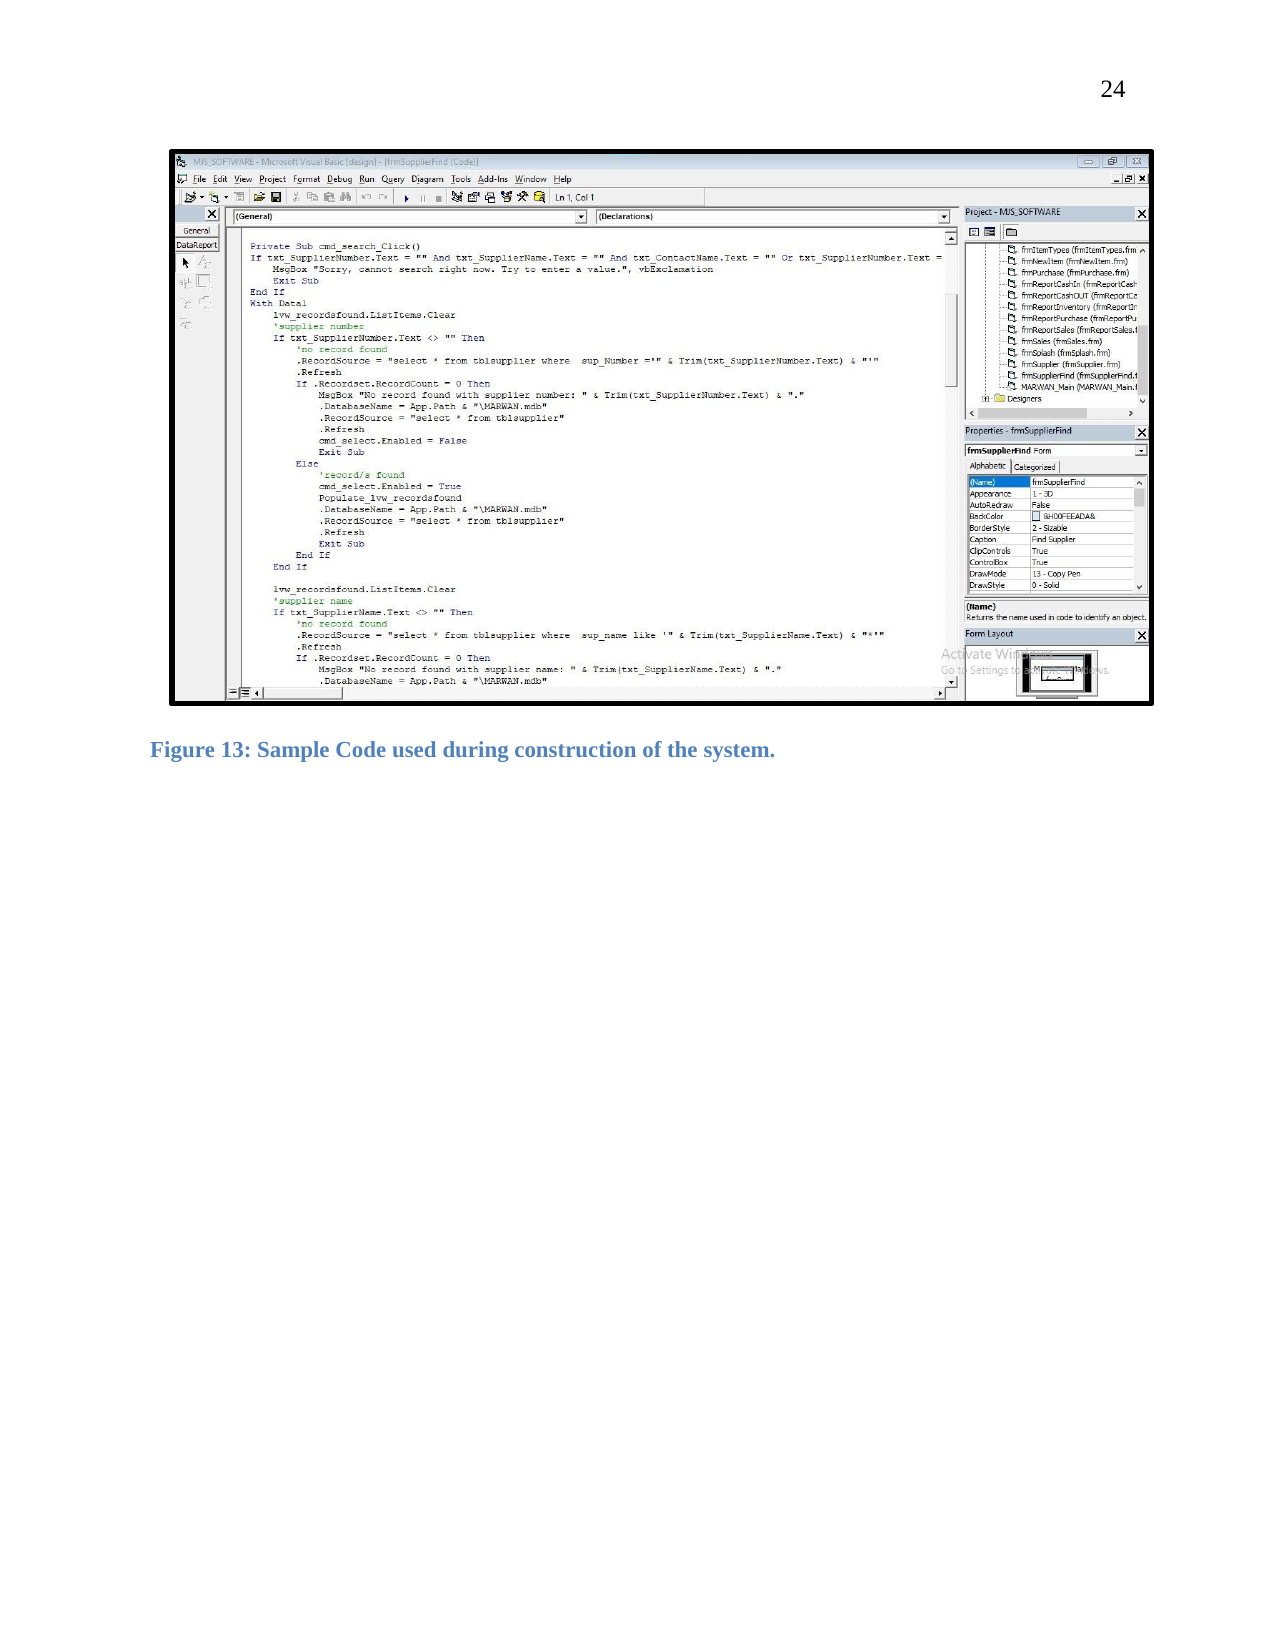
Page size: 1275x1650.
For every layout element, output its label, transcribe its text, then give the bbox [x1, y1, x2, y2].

picture [175, 154, 1149, 701]
text Figure 13: Sample Code used during construction of the system. [150, 737, 1267, 763]
